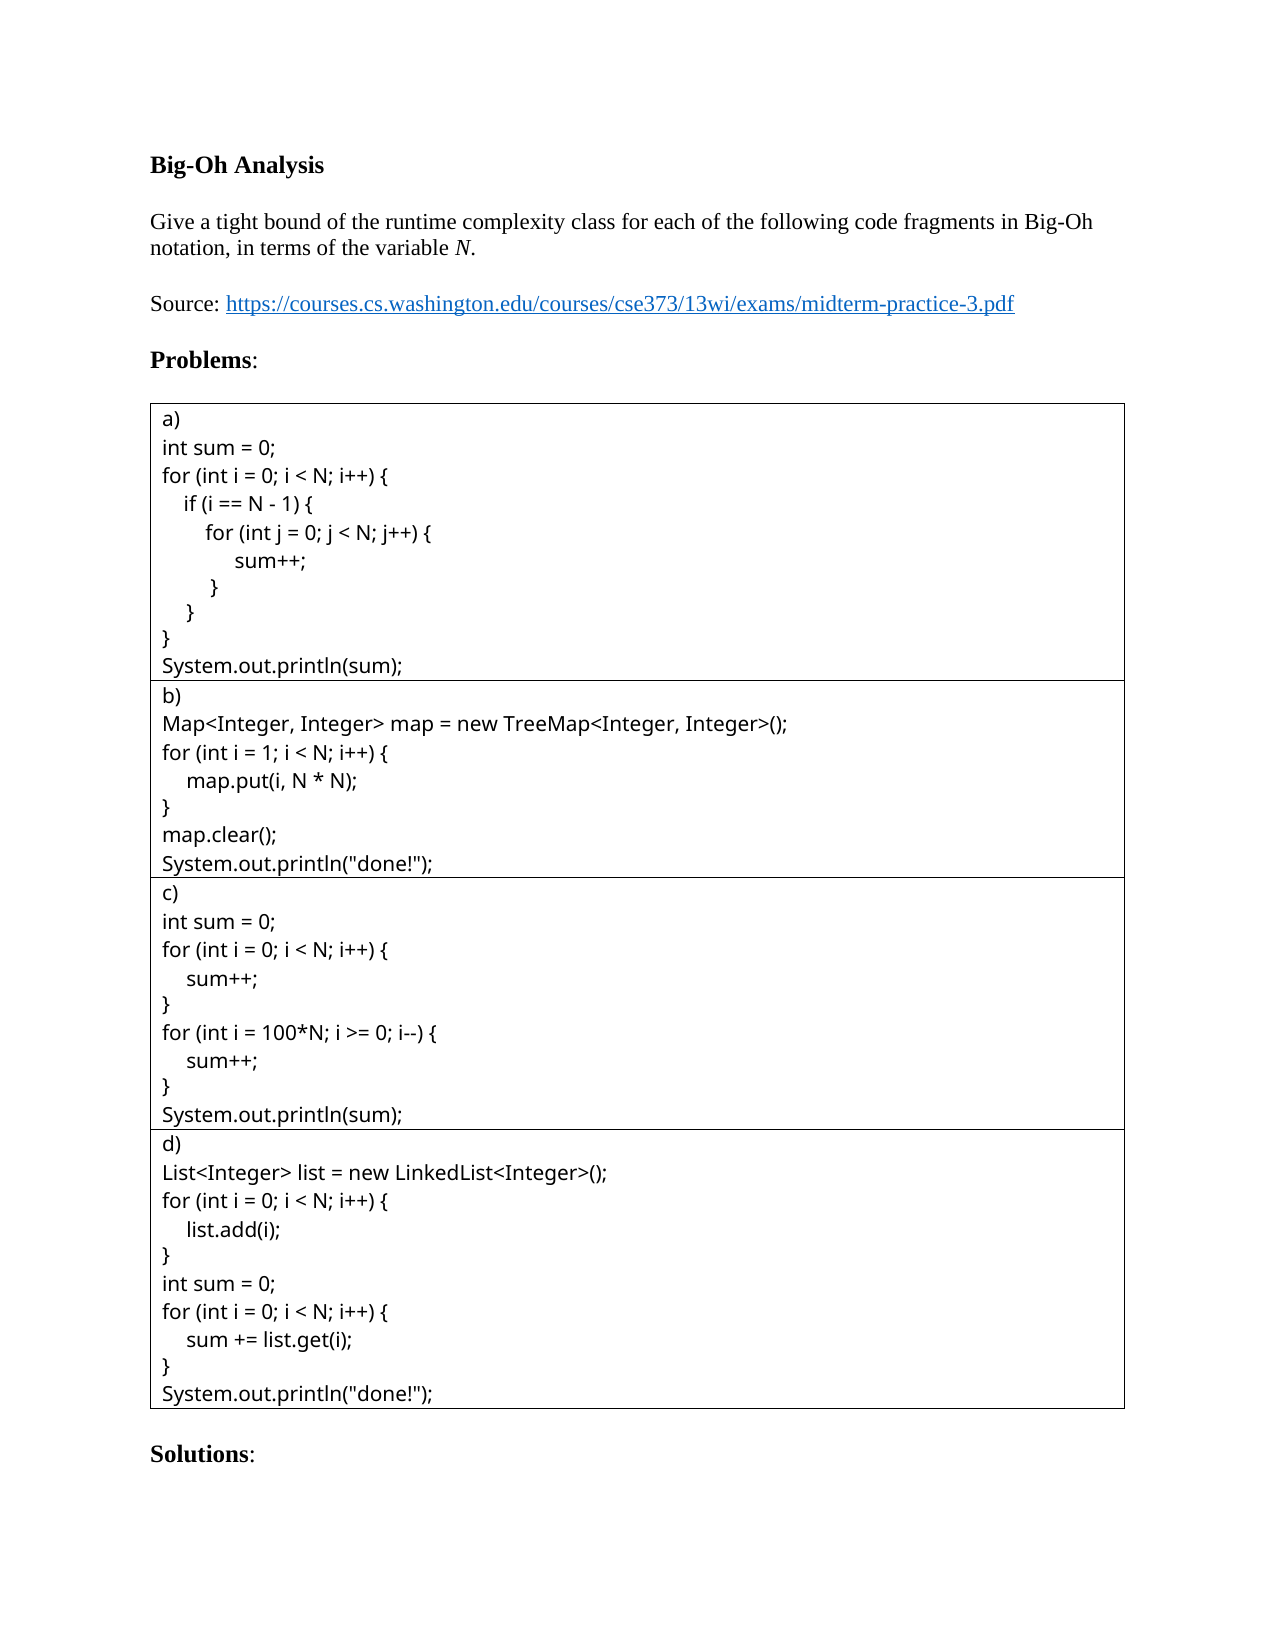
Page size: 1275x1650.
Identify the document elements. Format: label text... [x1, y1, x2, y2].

text Big-Oh Analysis [150, 150, 1125, 179]
text Solutions: [150, 1439, 1125, 1468]
text Problems: [150, 345, 1125, 374]
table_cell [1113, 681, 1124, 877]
text Source: https://courses.cs.washington.edu/courses/cse373/13wi/exams/midterm-practice-3.pdf [150, 290, 1125, 316]
text Give a tight bound of the runtime complexity class for each of the following code fragments in Big-Oh notation, in terms of the variable N. [150, 208, 1125, 261]
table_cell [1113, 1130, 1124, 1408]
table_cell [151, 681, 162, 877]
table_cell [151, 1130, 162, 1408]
